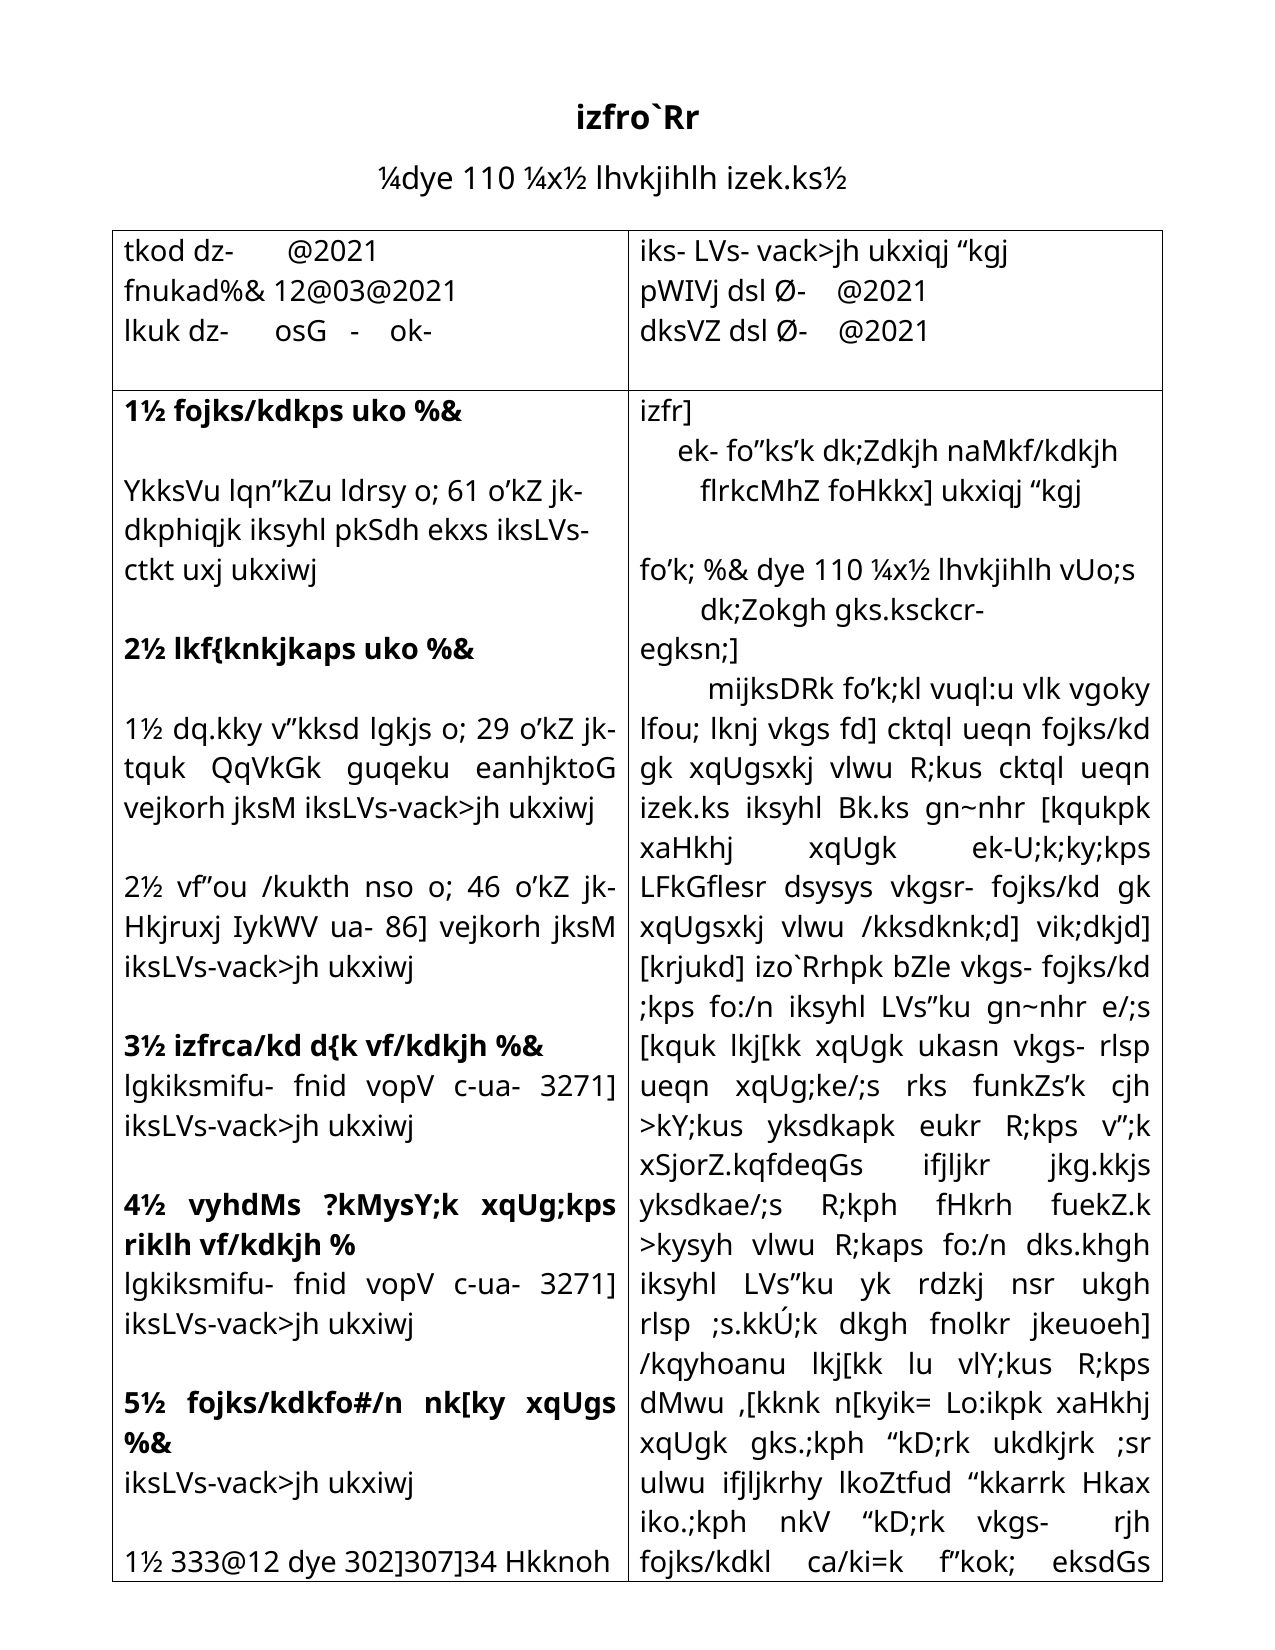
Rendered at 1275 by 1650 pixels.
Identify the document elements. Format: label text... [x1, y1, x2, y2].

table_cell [113, 391, 628, 1581]
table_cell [629, 391, 1162, 1581]
table_header iks- LVs- vack>jh ukxiqj “kgj pWIVj dsl Ø- @2021 dksVZ dsl Ø- @2021 [629, 231, 1162, 389]
text ¼dye 110 ¼x½ lhvkjihlh izek.ks½ [150, 156, 1125, 199]
text izfro`Rr [150, 94, 1125, 139]
table_header tkod dz- @2021 fnukad%& 12@03@2021 lkuk dz- osG - ok- [113, 231, 628, 389]
